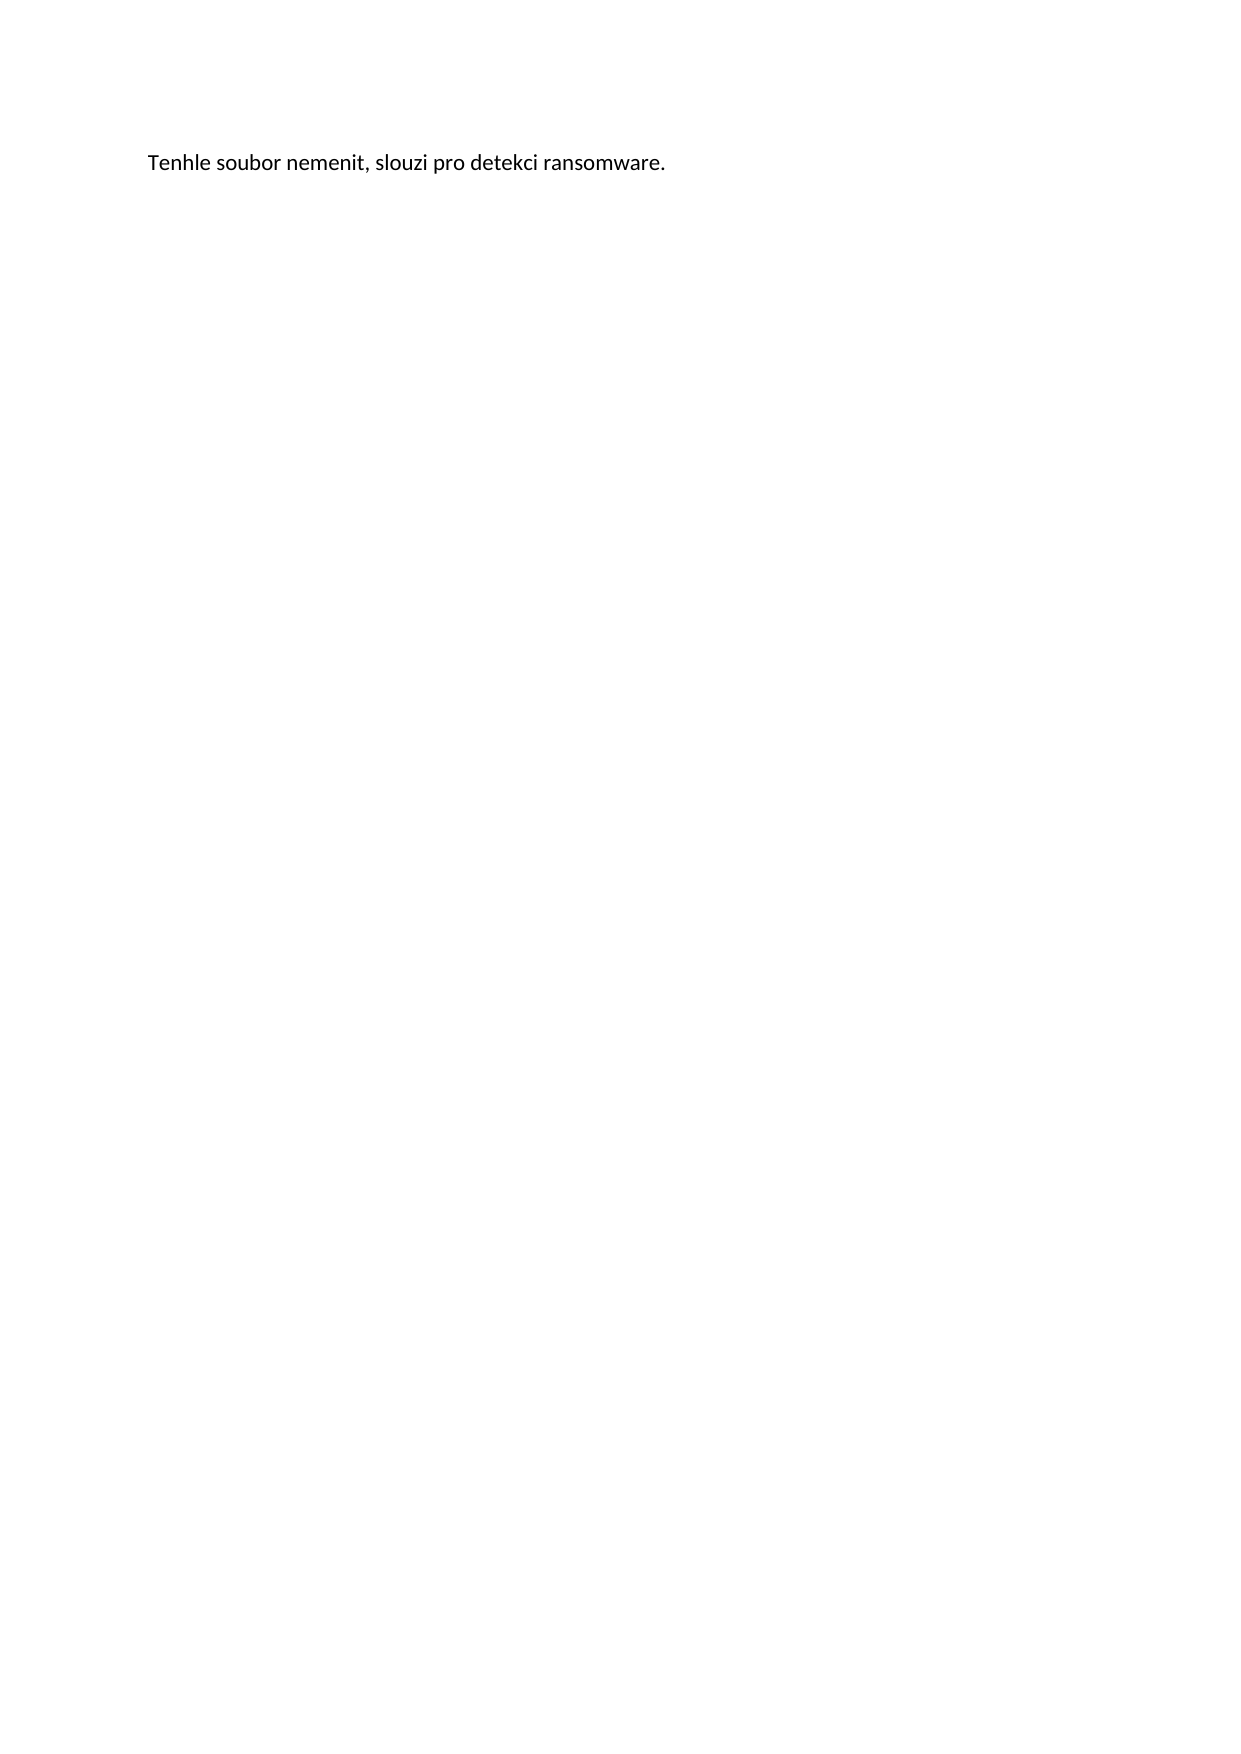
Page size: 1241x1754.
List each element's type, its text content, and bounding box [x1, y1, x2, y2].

text Tenhle soubor nemenit, slouzi pro detekci ransomware. [148, 148, 1093, 176]
